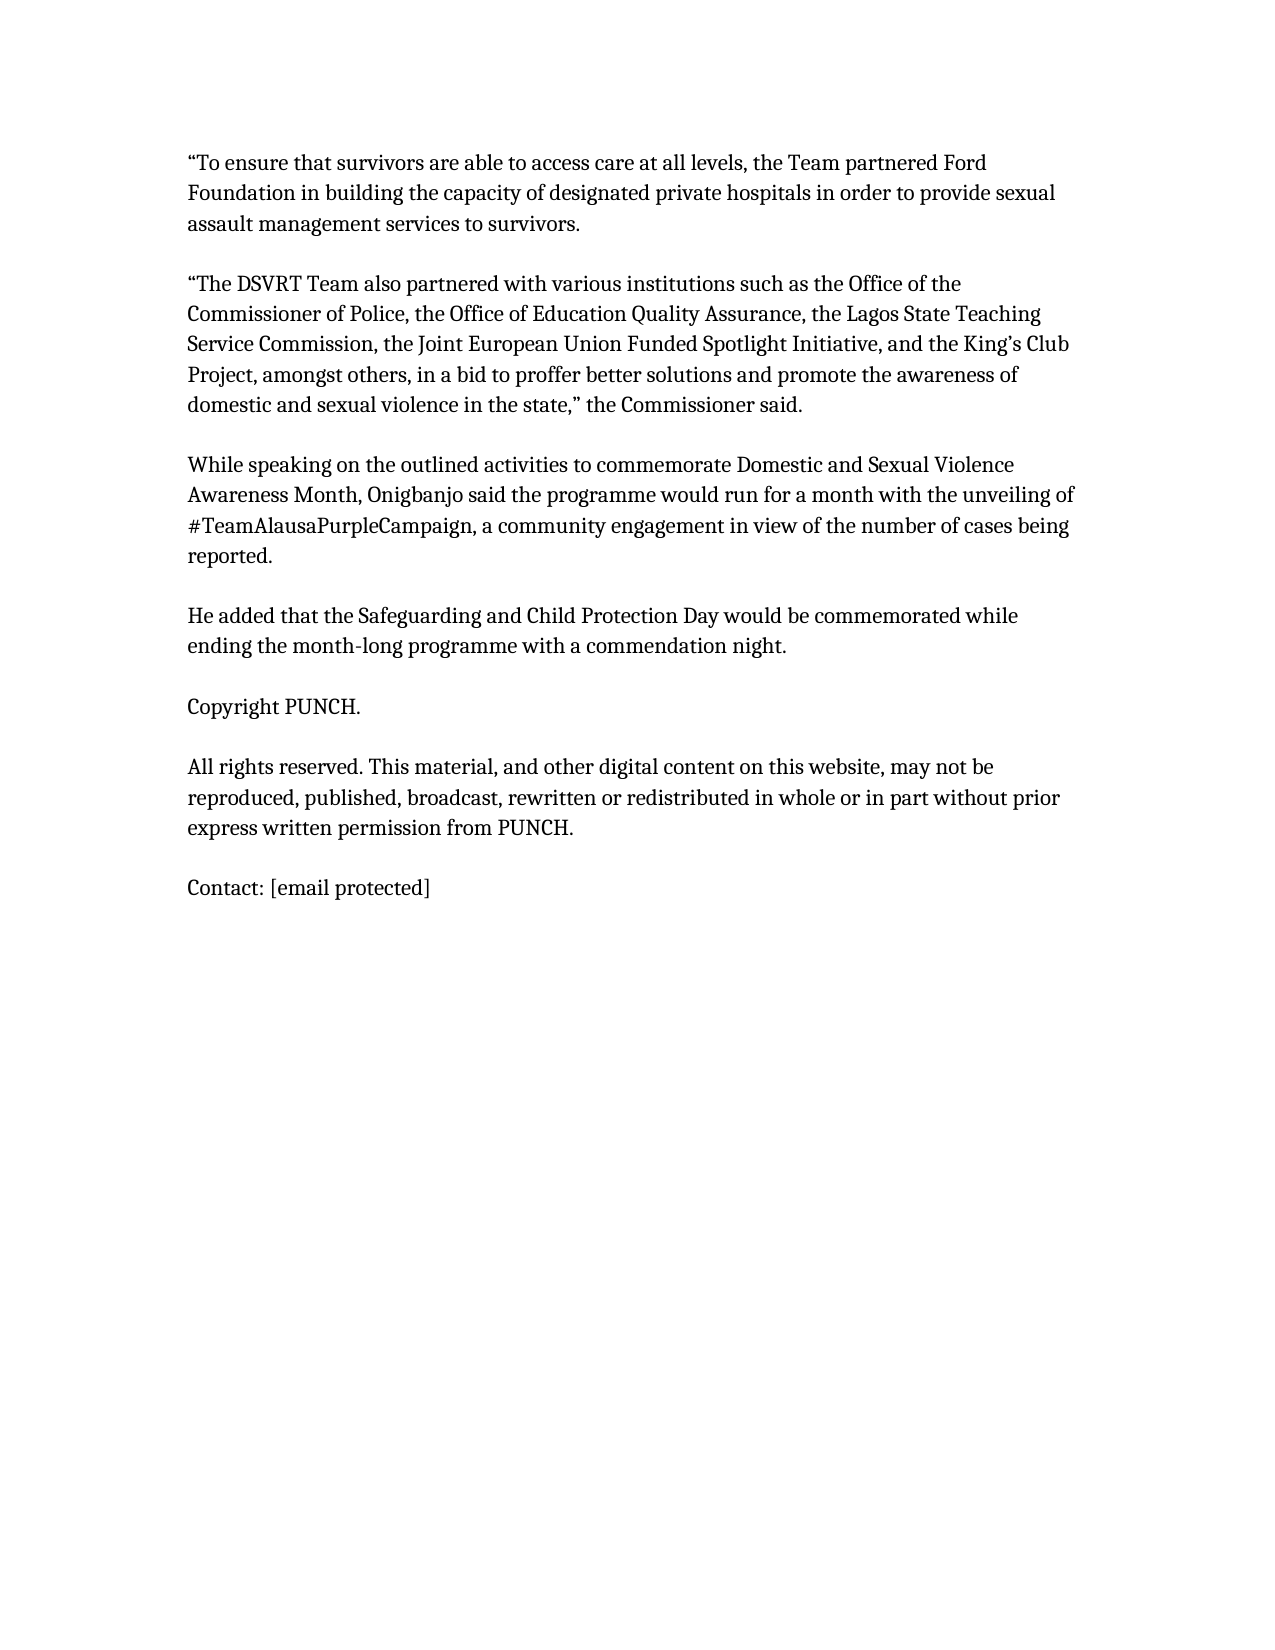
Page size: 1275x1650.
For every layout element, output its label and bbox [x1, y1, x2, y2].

text [187, 150, 1087, 901]
